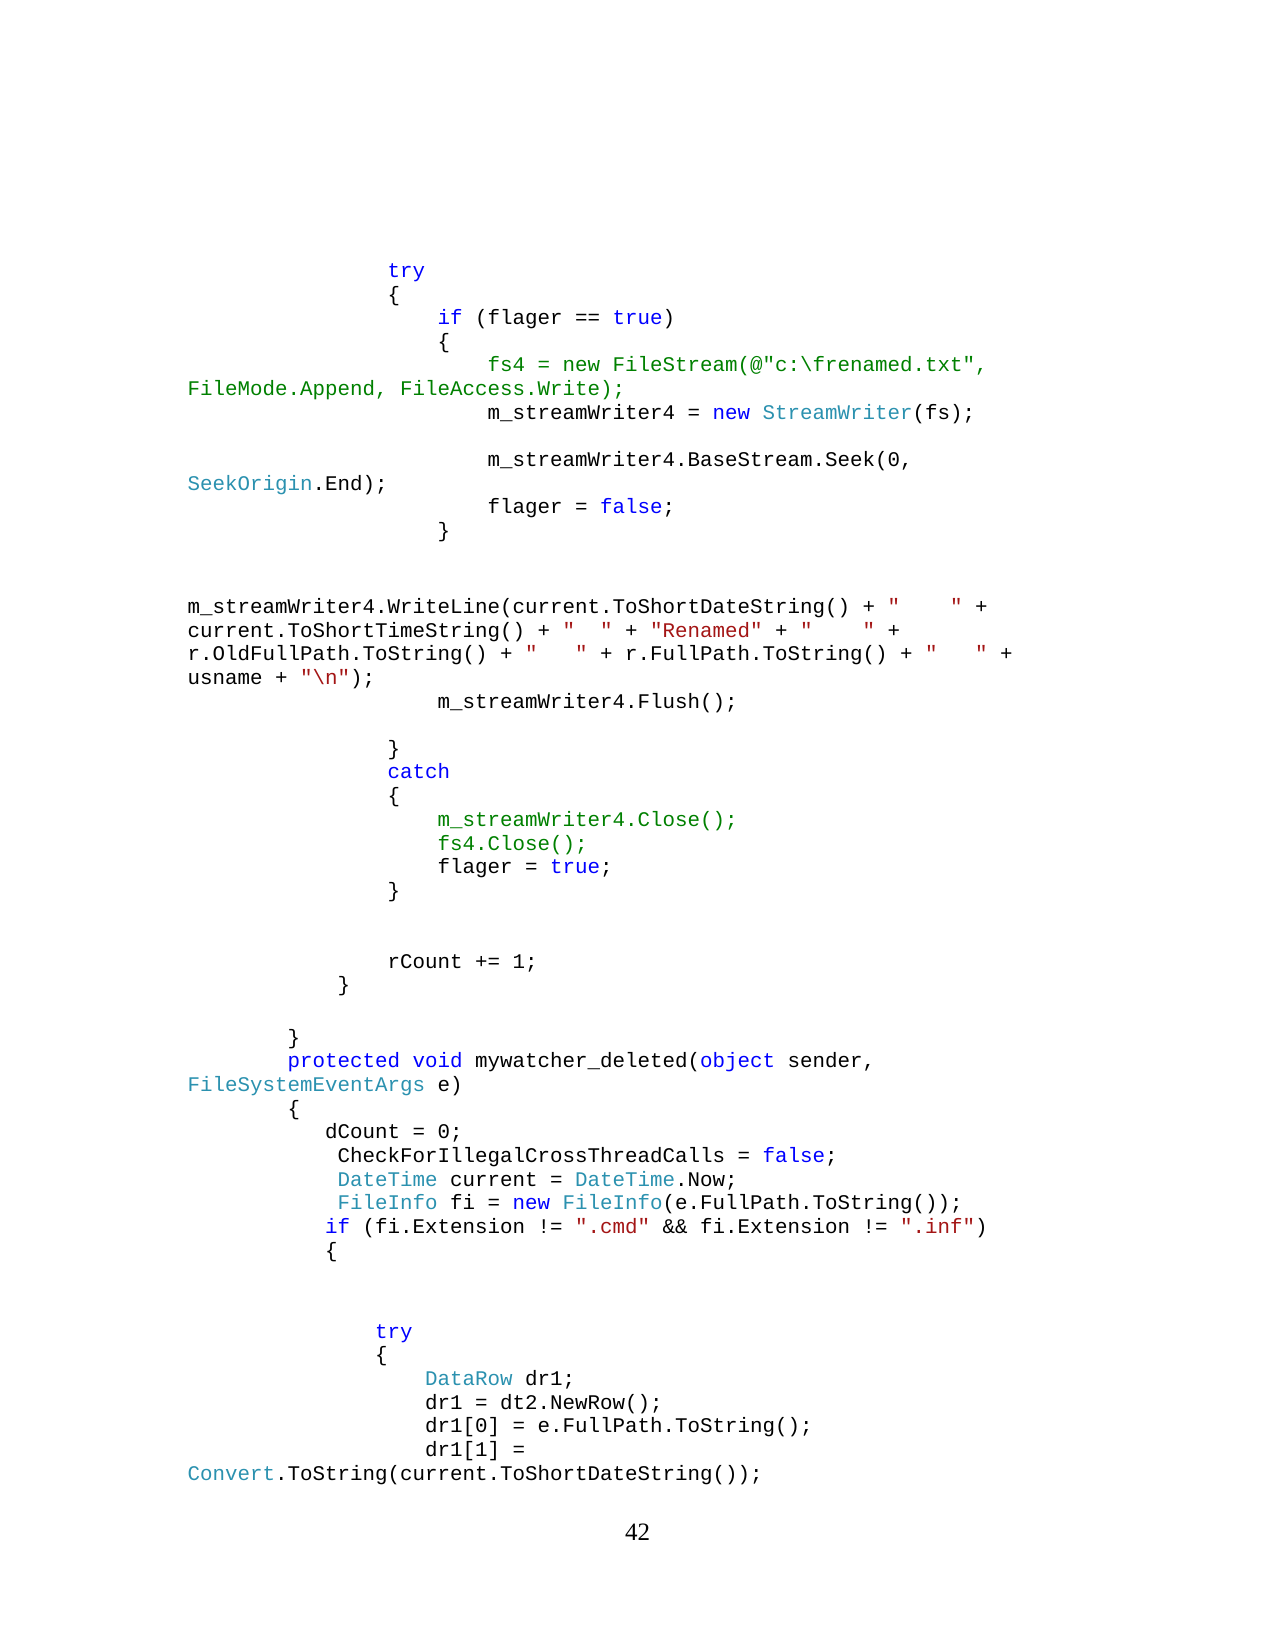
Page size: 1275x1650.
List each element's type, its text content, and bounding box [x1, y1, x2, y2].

text { [187, 1239, 1087, 1263]
text flager = true; [187, 856, 1087, 880]
text dCount = 0; [187, 1121, 1087, 1145]
text if (fi.Extension != ".cmd" && fi.Extension != ".inf") [187, 1216, 1087, 1239]
text fs4.Close(); [187, 832, 1087, 856]
text } [187, 1027, 1087, 1050]
text try [187, 1321, 1087, 1344]
text m_streamWriter4.WriteLine(current.ToShortDateString() + " " + current.ToShortTimeString() + " " + "Renamed" + " " + r.OldFullPath.ToString() + " " + r.FullPath.ToString() + " " + usname + "\n"); [187, 567, 1087, 691]
text { [187, 1098, 1087, 1121]
text } [187, 880, 1087, 903]
text DateTime current = DateTime.Now; [187, 1169, 1087, 1192]
text } [187, 520, 1087, 544]
text catch [187, 762, 1087, 785]
text fs4 = new FileStream(@"c:\frenamed.txt", FileMode.Append, FileAccess.Write); [187, 354, 1087, 402]
text DataRow dr1; [187, 1368, 1087, 1392]
text CheckForIllegalCrossThreadCalls = false; [187, 1145, 1087, 1169]
text if (flager == true) [187, 307, 1087, 331]
text flager = false; [187, 496, 1087, 520]
text m_streamWriter4 = new StreamWriter(fs); [187, 402, 1087, 425]
text try [187, 260, 1087, 283]
text { [187, 283, 1087, 307]
text m_streamWriter4.Flush(); [187, 691, 1087, 714]
text { [187, 1344, 1087, 1368]
text { [187, 785, 1087, 809]
text dr1 = dt2.NewRow(); [187, 1392, 1087, 1415]
text protected void mywatcher_deleted(object sender, FileSystemEventArgs e) [187, 1050, 1087, 1098]
text m_streamWriter4.Close(); [187, 809, 1087, 832]
text } [187, 738, 1087, 762]
text m_streamWriter4.BaseStream.Seek(0, SeekOrigin.End); [187, 449, 1087, 496]
text { [187, 331, 1087, 354]
text dr1[1] = Convert.ToString(current.ToShortDateString()); [187, 1439, 1087, 1486]
text } [187, 974, 1087, 998]
text dr1[0] = e.FullPath.ToString(); [187, 1415, 1087, 1439]
text rCount += 1; [187, 951, 1087, 974]
text FileInfo fi = new FileInfo(e.FullPath.ToString()); [187, 1192, 1087, 1216]
